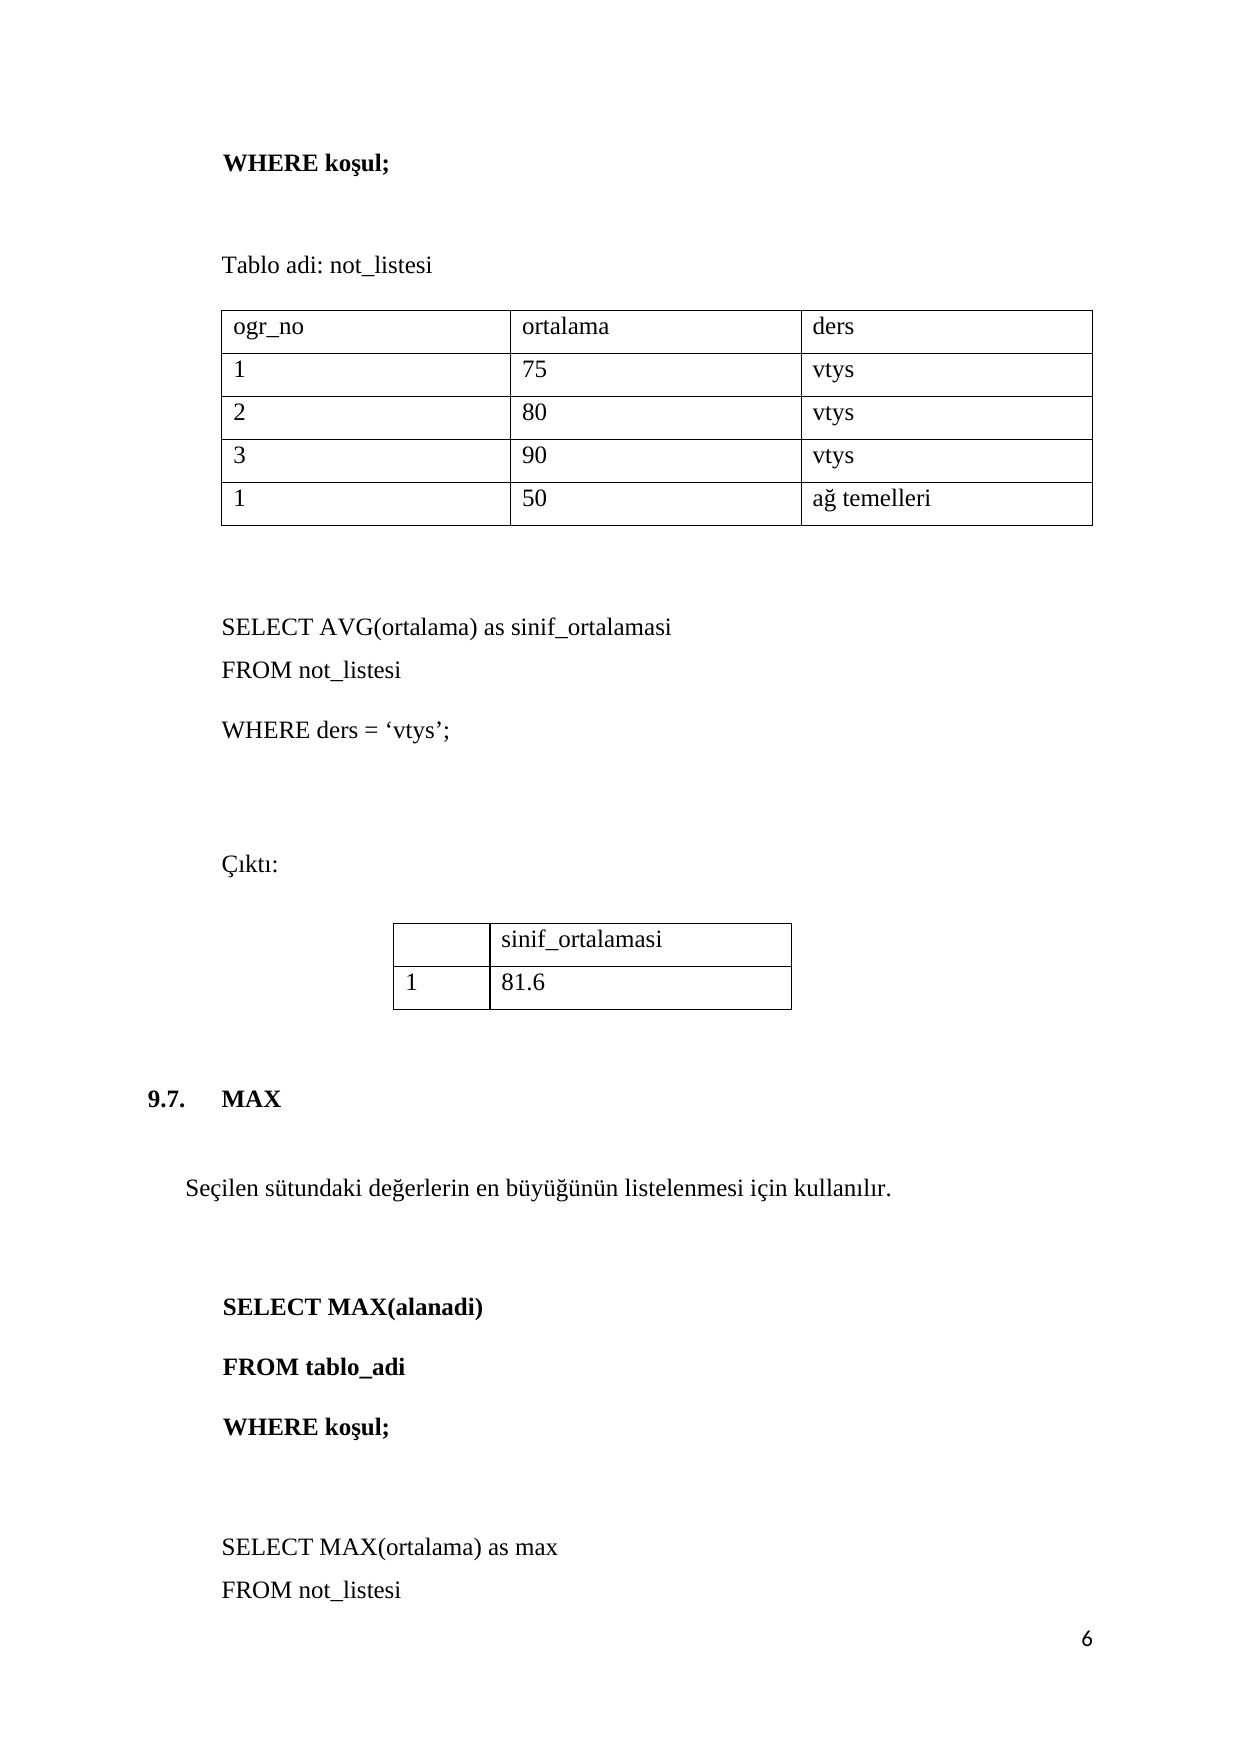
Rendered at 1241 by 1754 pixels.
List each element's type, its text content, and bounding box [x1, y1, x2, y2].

list SELECT AVG(ortalama) as sinif_ortalamasi [221, 612, 1093, 641]
table_cell 81.6 [491, 967, 791, 1009]
table_cell 3 [222, 440, 510, 482]
list FROM not_listesi [221, 655, 1093, 684]
table_cell 2 [222, 397, 510, 439]
text Seçilen sütundaki değerlerin en büyüğünün listelenmesi için kullanılır. [148, 1173, 1093, 1202]
list SELECT MAX(ortalama) as max [221, 1532, 1093, 1560]
table_cell 1 [222, 354, 510, 396]
list MAX [148, 1084, 1093, 1113]
table_cell 1 [394, 967, 489, 1009]
table_cell 50 [511, 483, 801, 525]
table_cell 1 [222, 483, 510, 525]
list FROM not_listesi [221, 1575, 1093, 1603]
list Tablo adi: not_listesi [221, 251, 1093, 279]
table_header [394, 924, 489, 966]
text WHERE ders = ‘vtys’; [184, 715, 1093, 744]
table_cell 75 [511, 354, 801, 396]
table_header ders [802, 311, 1092, 353]
table_cell vtys [802, 440, 1092, 482]
text WHERE koşul; [185, 148, 1093, 176]
table_header ogr_no [222, 311, 510, 353]
text SELECT MAX(alanadi) [185, 1292, 1093, 1321]
table_cell 80 [511, 397, 801, 439]
table_cell vtys [802, 397, 1092, 439]
table_header ortalama [511, 311, 801, 353]
text FROM tablo_adi [185, 1352, 1093, 1381]
text WHERE koşul; [185, 1412, 1093, 1441]
table_cell 90 [511, 440, 801, 482]
table_cell ağ temelleri [802, 483, 1092, 525]
table_header sinif_ortalamasi [491, 924, 791, 966]
list Çıktı: [185, 849, 1093, 878]
table_cell vtys [802, 354, 1092, 396]
